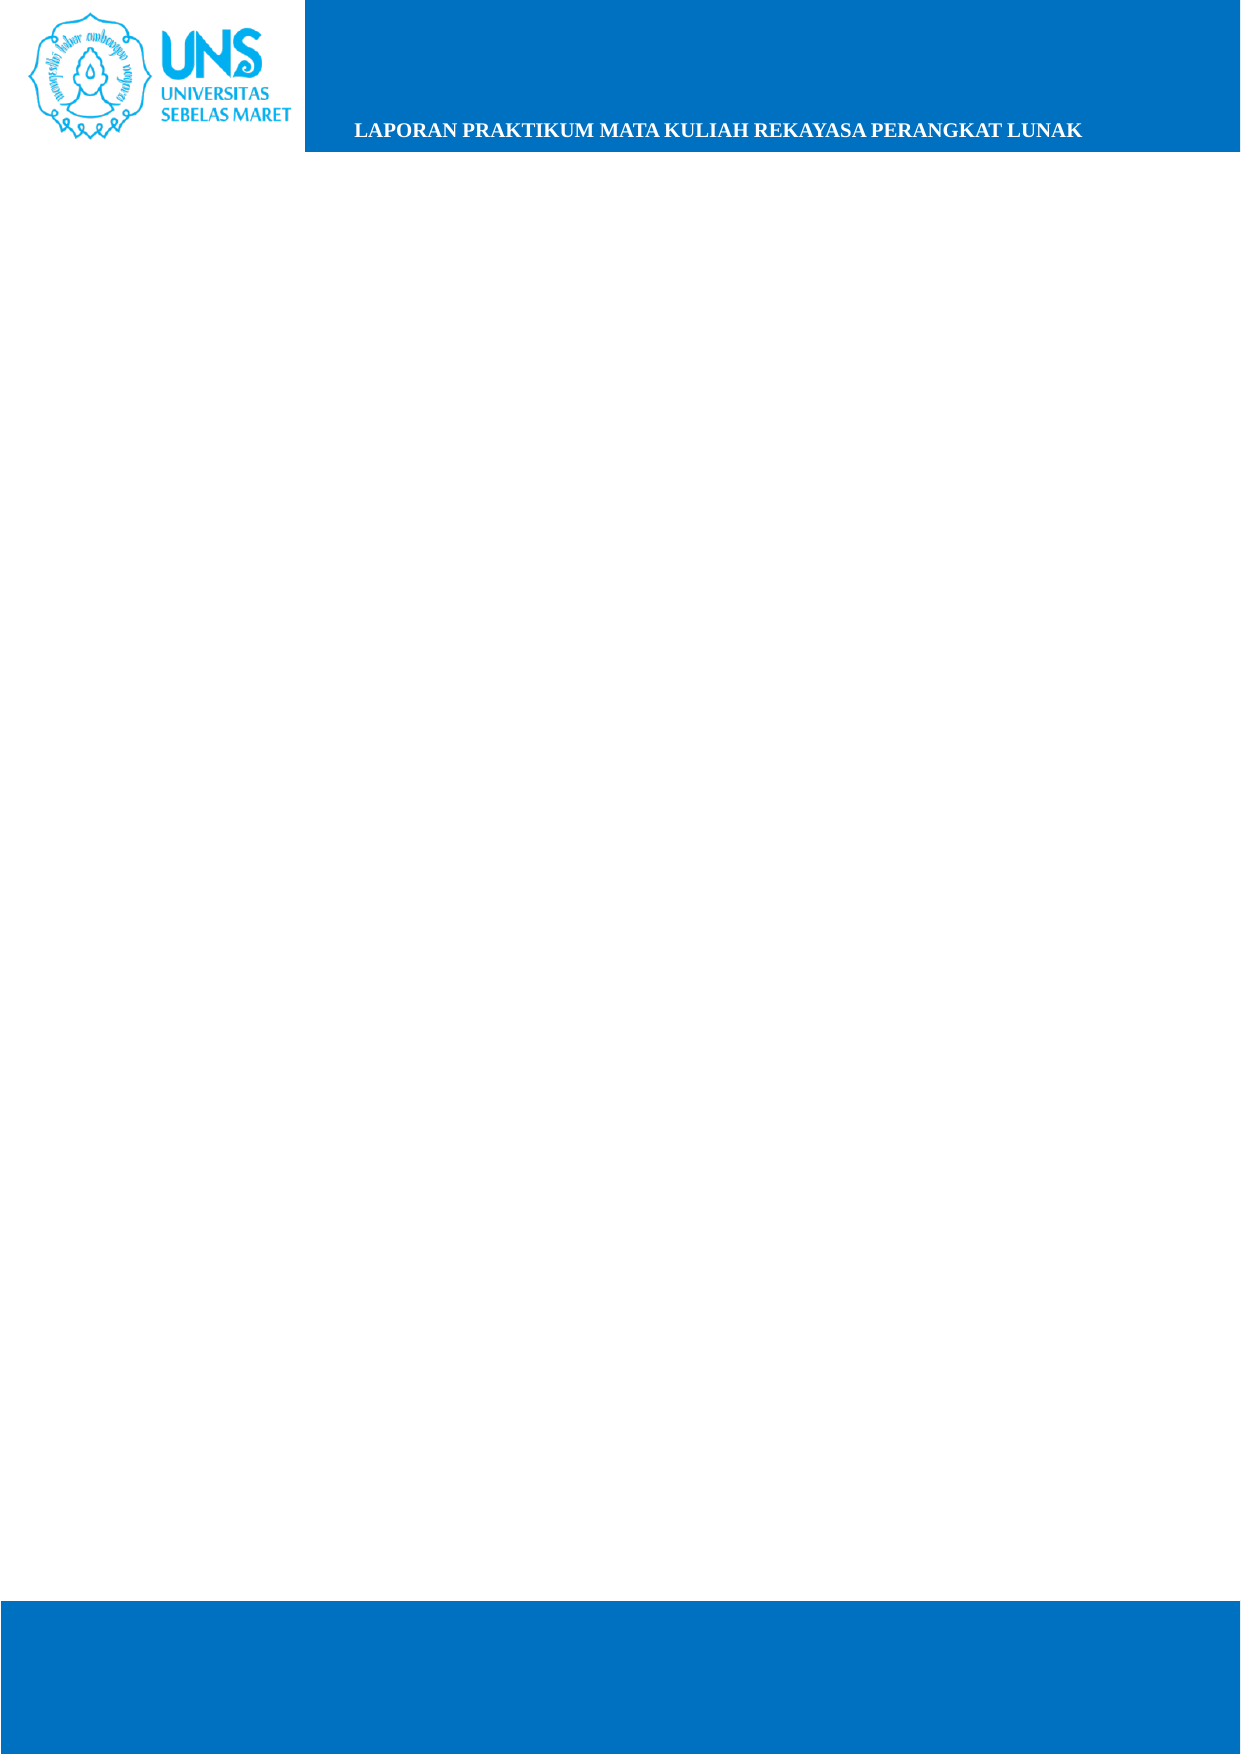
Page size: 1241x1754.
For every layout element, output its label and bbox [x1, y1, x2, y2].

picture [28, 0, 1241, 152]
